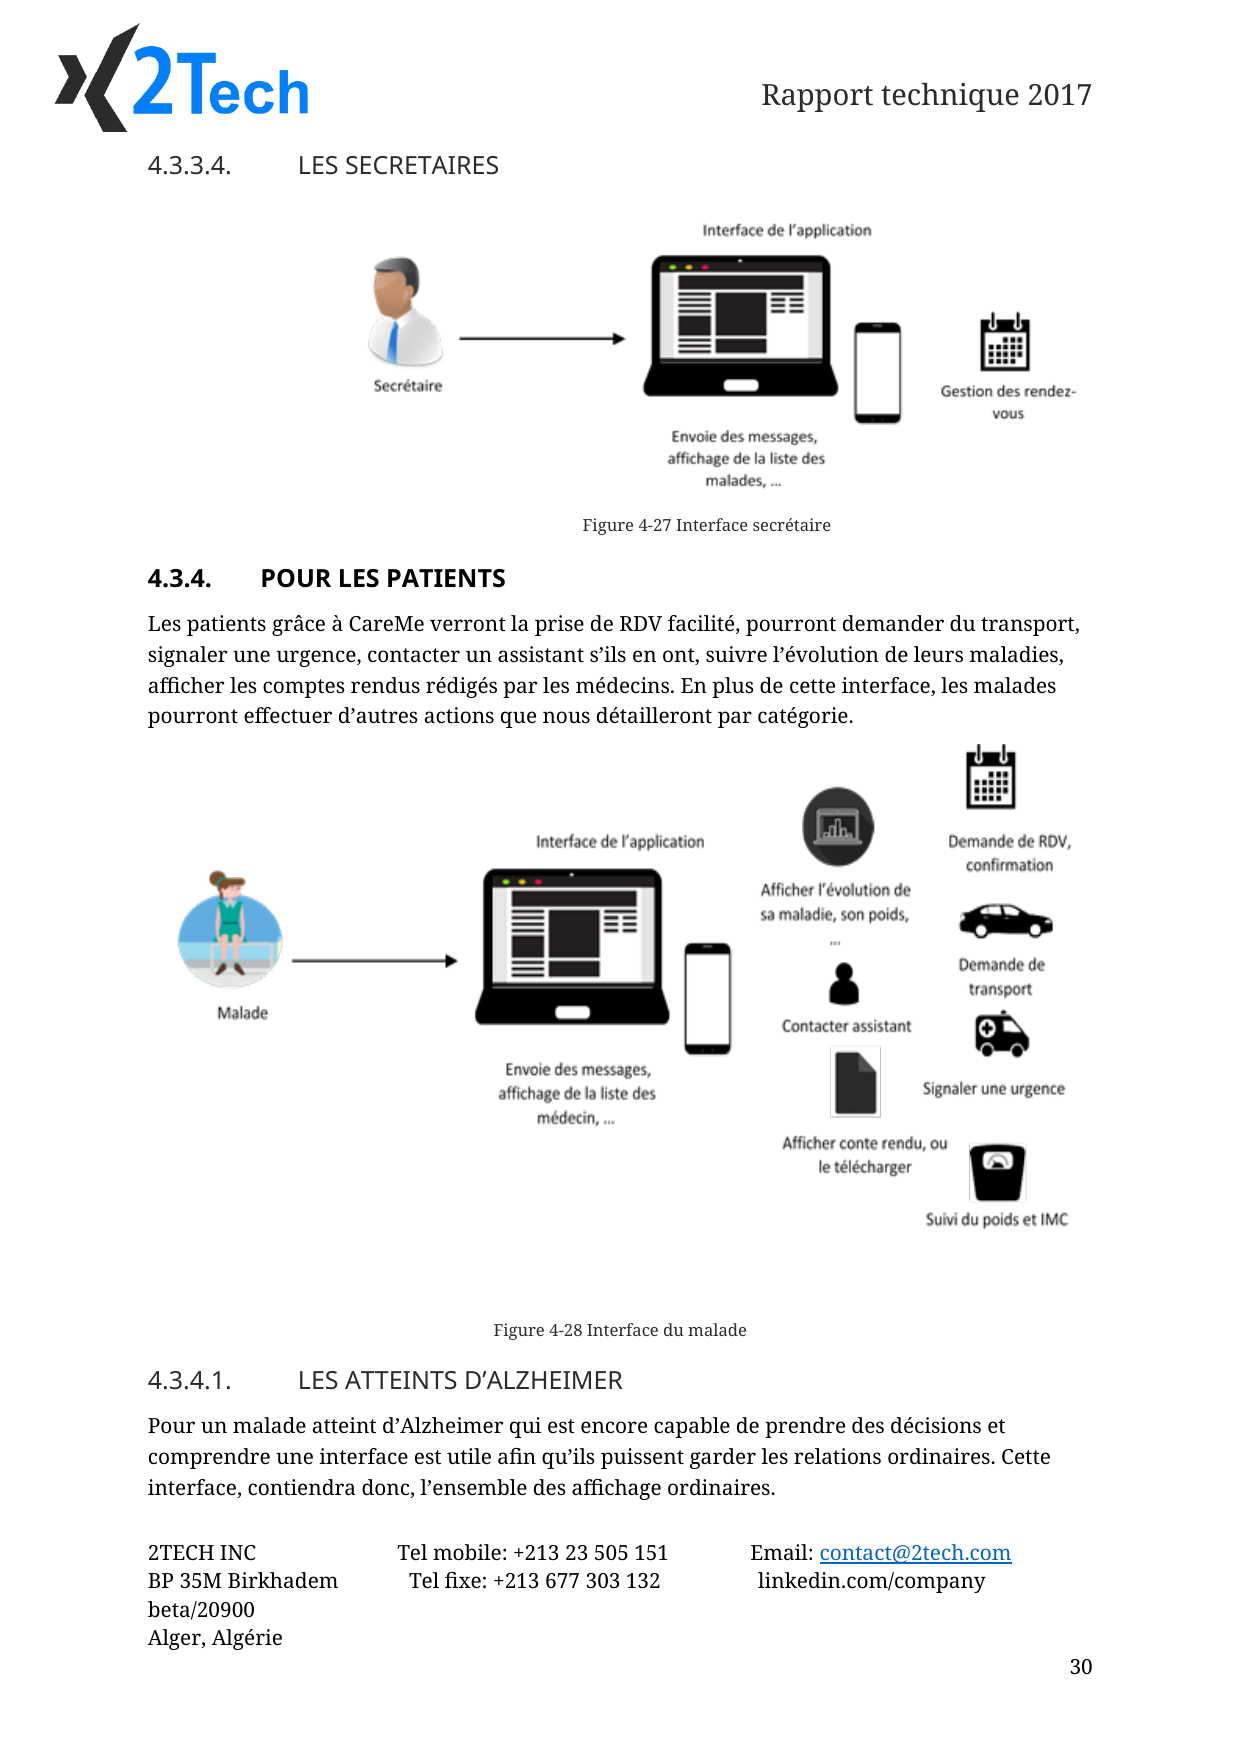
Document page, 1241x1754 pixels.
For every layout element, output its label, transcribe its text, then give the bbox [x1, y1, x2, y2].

text Pour un malade atteint d’Alzheimer qui est encore capable de prendre des décisions et comprendre une interface est utile afin qu’ils puissent garder les relations ordinaires. Cette interface, contiendra donc, l’ensemble des affichage ordinaires. [148, 1412, 1093, 1501]
picture [54, 23, 308, 132]
text Les patients grâce à CareMe verront la prise de RDV facilité, pourront demander du transport, signaler une urgence, contacter un assistant s’ils en ont, suivre l’évolution de leurs maladies, afficher les comptes rendus rédigés par les médecins. En plus de cette interface, les malades pourront effectuer d’autres actions que nous détailleront par catégorie. [148, 609, 1093, 730]
picture [147, 744, 1103, 1305]
text Figure ‎4-28 Interface du malade [148, 1319, 1093, 1342]
subtitle les secretaires [148, 148, 1093, 182]
picture [314, 200, 1099, 505]
subtitle les atteints d’alzheimer [148, 1362, 1093, 1396]
